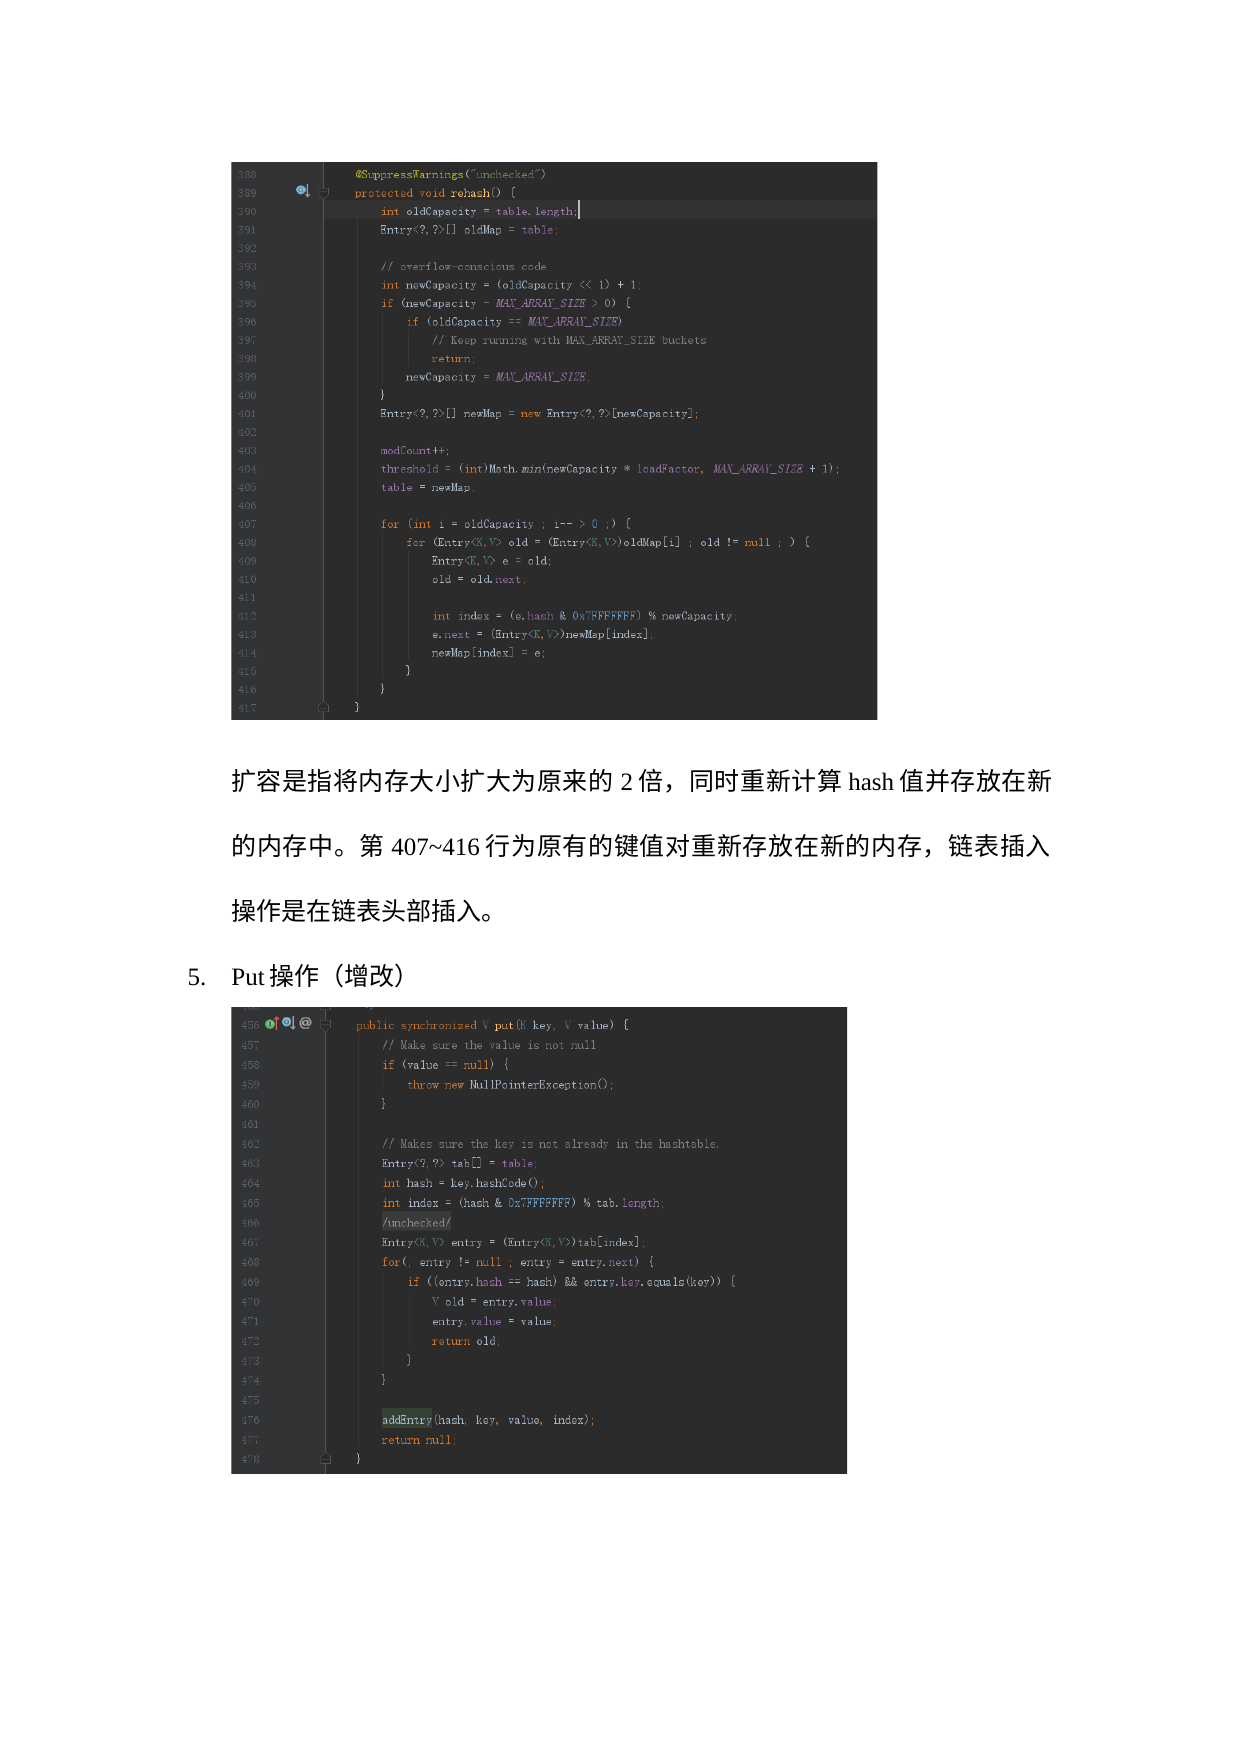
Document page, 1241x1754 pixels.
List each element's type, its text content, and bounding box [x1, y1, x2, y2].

picture [231, 162, 878, 720]
list 扩容是指将内存大小扩大为原来的2倍，同时重新计算hash值并存放在新的内存中。第407~416行为原有的键值对重新存放在新的内存，链表插入操作是在链表头部插入。 [231, 747, 1053, 942]
picture [231, 1007, 848, 1474]
list Put操作（增改） [187, 942, 1053, 1007]
